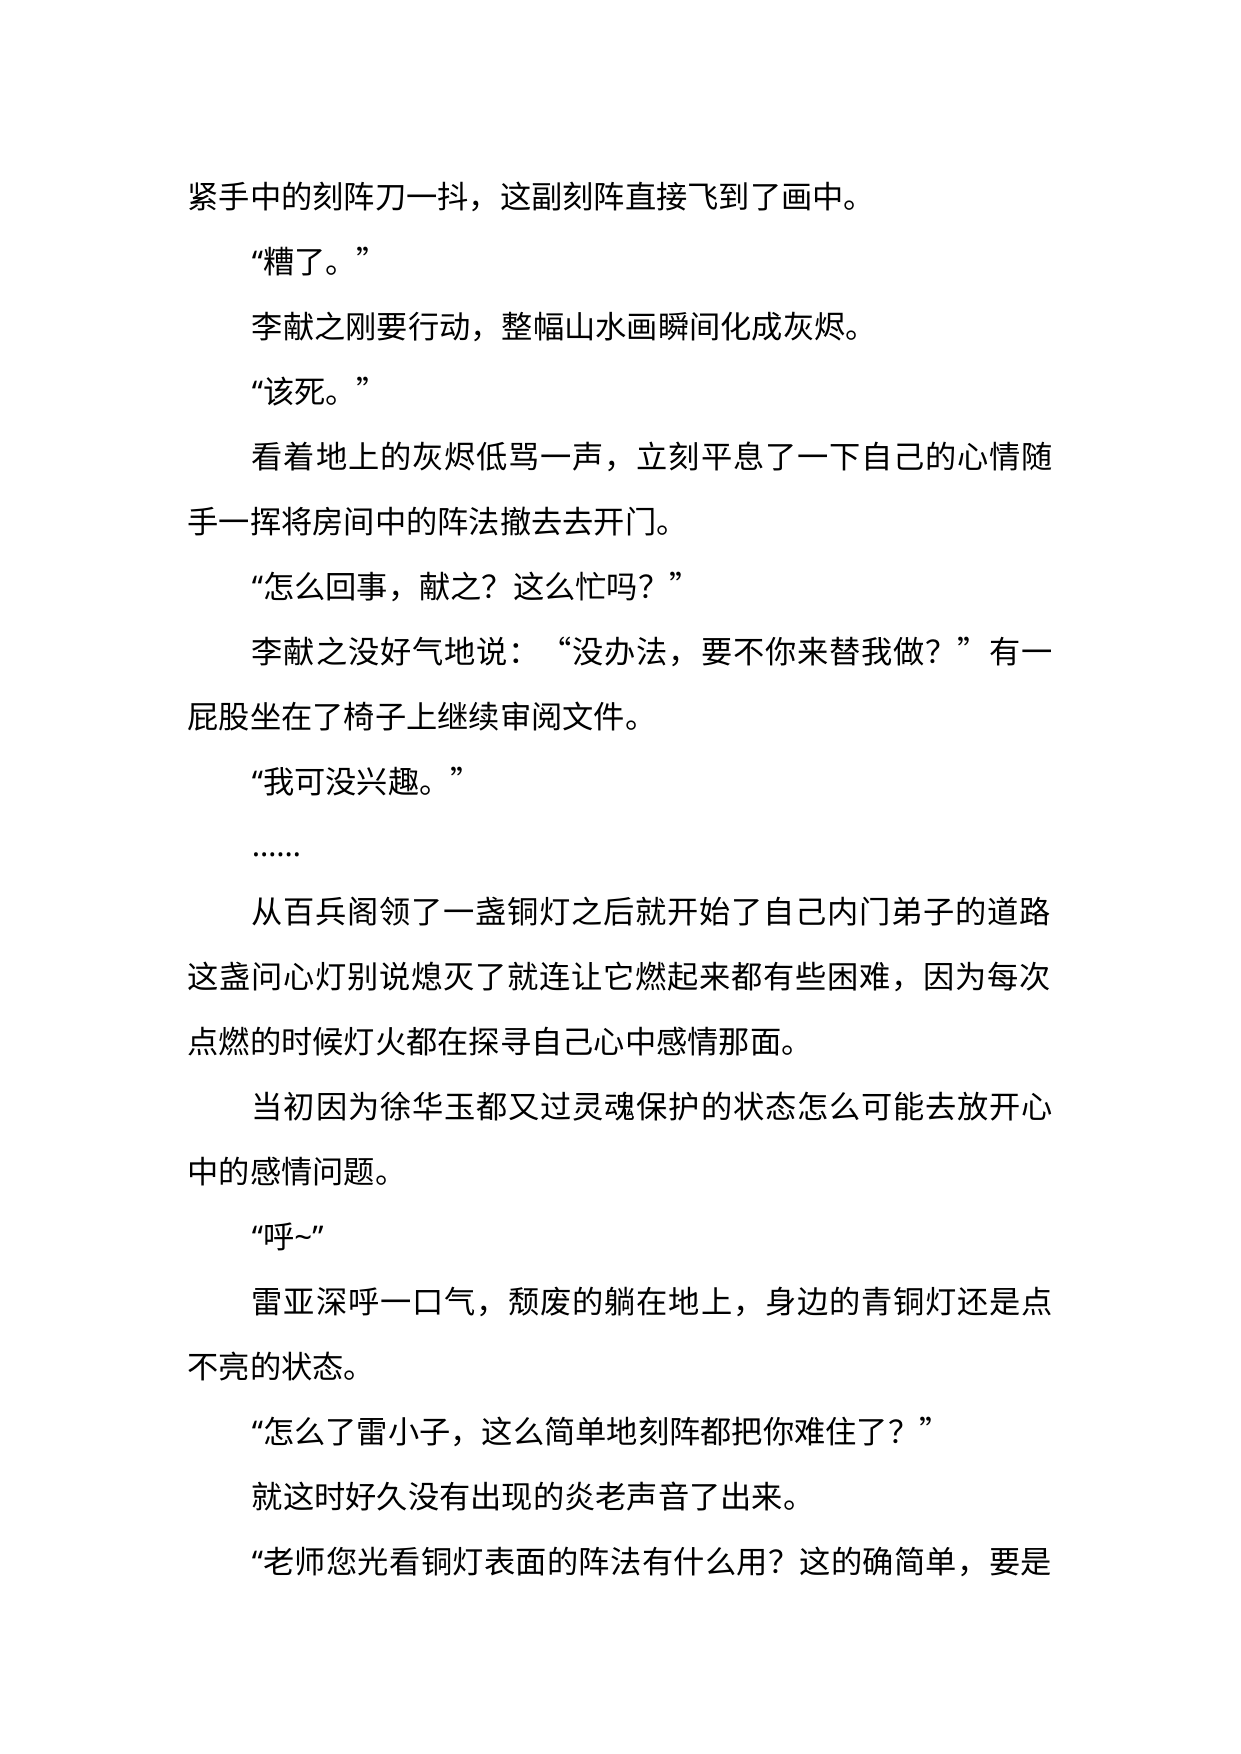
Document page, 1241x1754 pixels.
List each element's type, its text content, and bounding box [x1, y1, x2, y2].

text “我可没兴趣。” [187, 747, 1053, 812]
text 从百兵阁领了一盏铜灯之后就开始了自己内门弟子的道路，这盏问心灯别说熄灭了就连让它燃起来都有些困难，因为每次点燃的时候灯火都在探寻自己心中感情那面。 [187, 877, 1053, 1072]
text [187, 1527, 1053, 1592]
text “怎么了雷小子，这么简单地刻阵都把你难住了？” [187, 1397, 1053, 1462]
text “该死。” [187, 357, 1053, 422]
text “呼~” [187, 1202, 1053, 1267]
text 看着地上的灰烬低骂一声，立刻平息了一下自己的心情随手一挥将房间中的阵法撤去去开门。 [187, 422, 1053, 552]
text 当初因为徐华玉都又过灵魂保护的状态怎么可能去放开心中的感情问题。 [187, 1072, 1053, 1202]
text …… [187, 812, 1053, 877]
text 李献之没好气地说：“没办法，要不你来替我做？”有一屁股坐在了椅子上继续审阅文件。 [187, 617, 1053, 747]
text 就这时好久没有出现的炎老声音了出来。 [187, 1462, 1053, 1527]
text “糟了。” [187, 227, 1053, 292]
text 李献之刚要行动，整幅山水画瞬间化成灰烬。 [187, 292, 1053, 357]
text “怎么回事，献之？这么忙吗？” [187, 552, 1053, 617]
text 雷亚深呼一口气，颓废的躺在地上，身边的青铜灯还是点不亮的状态。 [187, 1267, 1053, 1397]
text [187, 162, 1053, 227]
